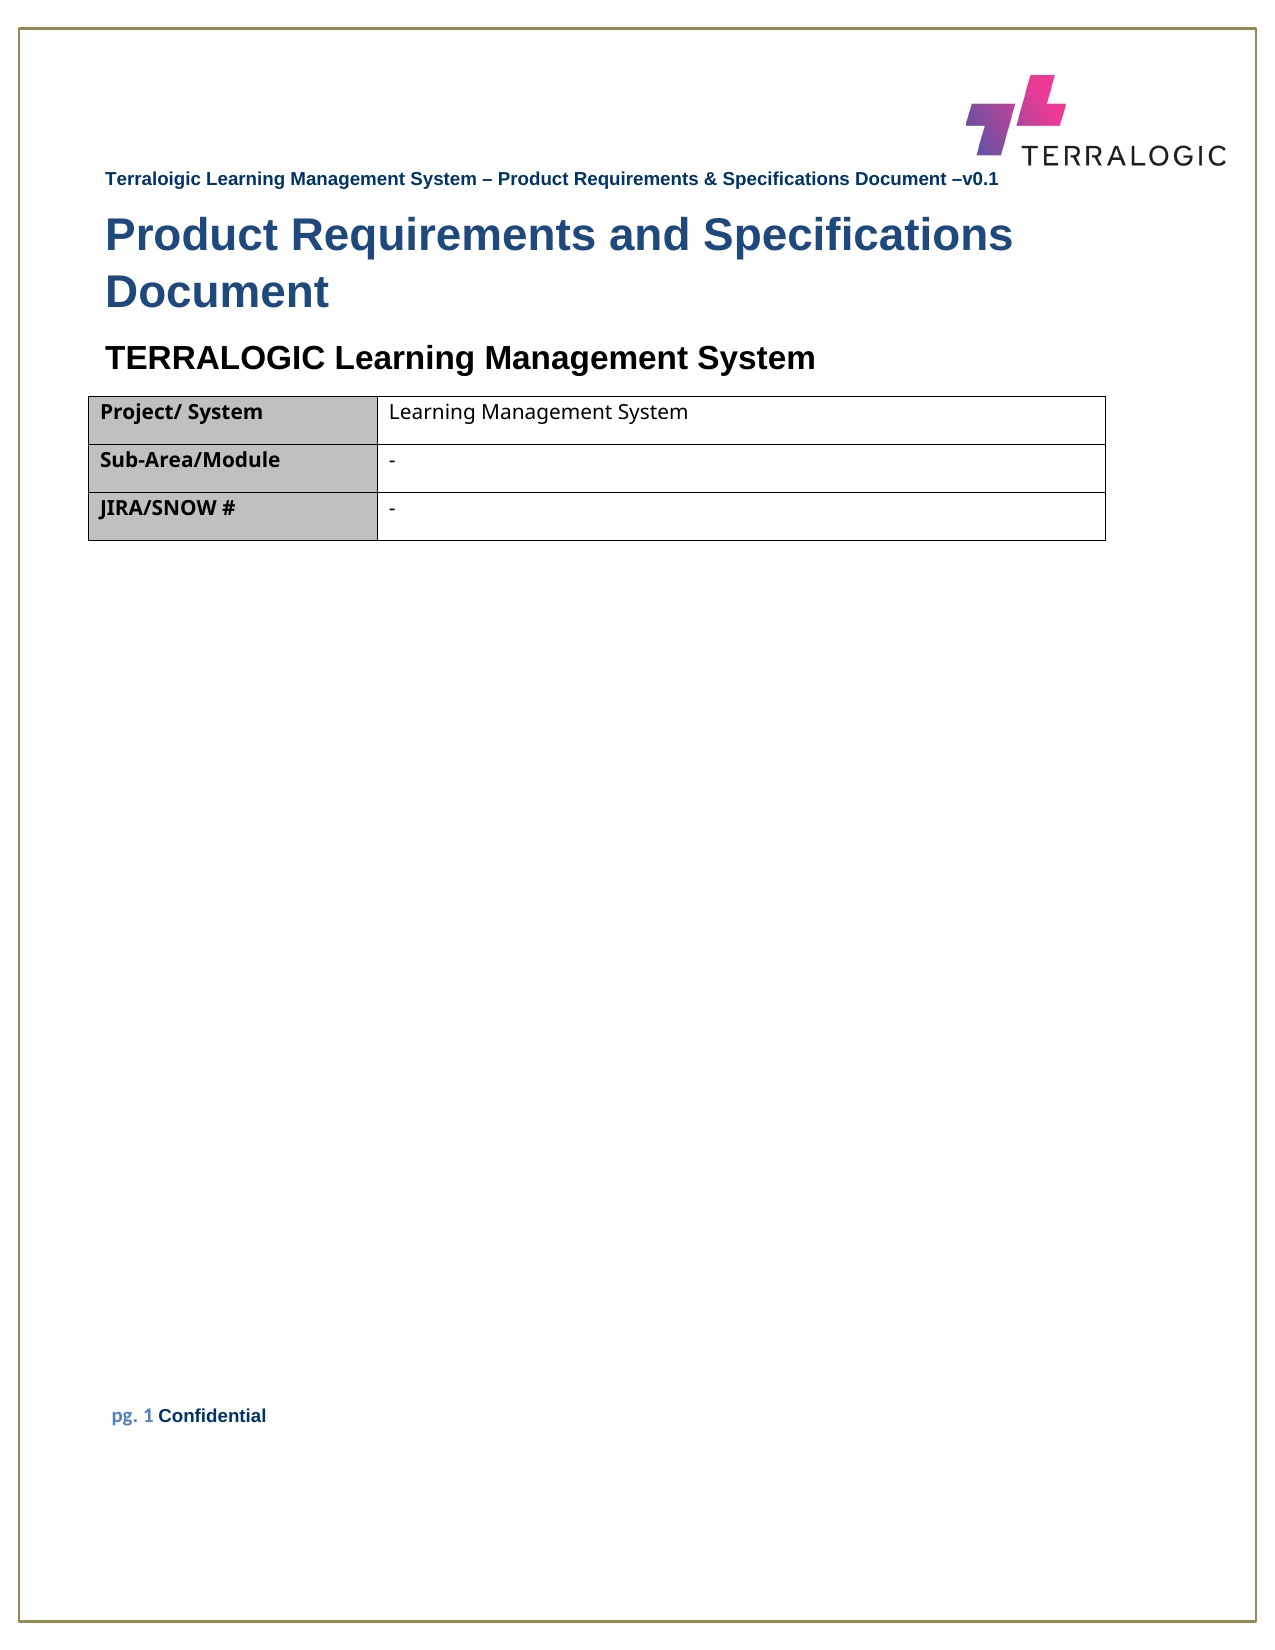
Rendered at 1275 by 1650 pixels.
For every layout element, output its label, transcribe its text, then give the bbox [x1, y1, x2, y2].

text Product Requirements and Specifications Document [105, 208, 1226, 317]
table_header Project/ System [89, 397, 377, 444]
table_cell Sub-Area/Module [89, 445, 377, 492]
table_header Learning Management System [378, 397, 1105, 444]
text TERRALOGIC Learning Management System [105, 338, 1226, 377]
table_cell - [378, 445, 1105, 492]
table_cell JIRA/SNOW # [89, 493, 377, 540]
picture [966, 75, 1226, 166]
table_cell - [378, 493, 1105, 540]
